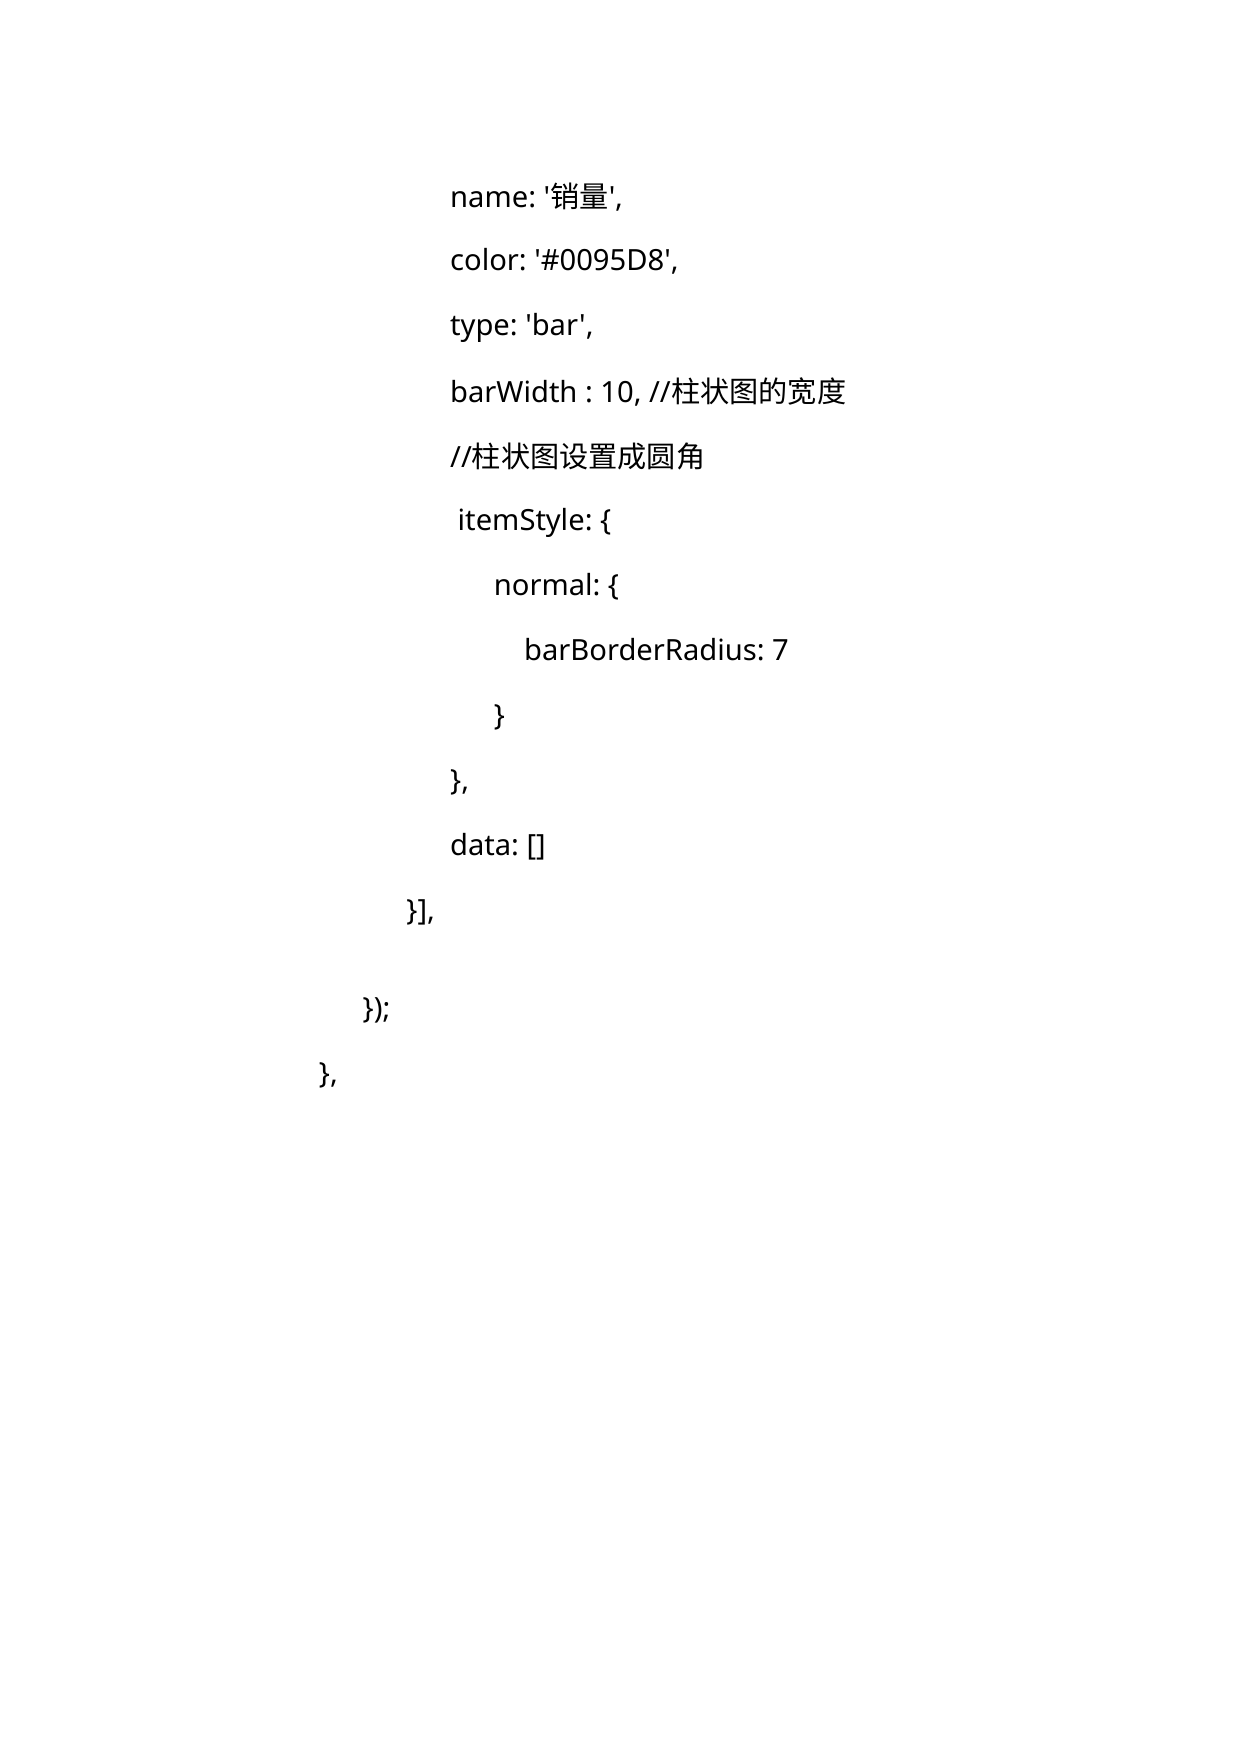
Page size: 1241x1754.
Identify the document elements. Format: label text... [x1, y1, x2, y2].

text data: [] [187, 812, 1053, 877]
text }], [187, 877, 1053, 942]
text }, [187, 1039, 1053, 1104]
text itemStyle: { [187, 487, 1053, 552]
text name: '销量', [187, 162, 1053, 227]
text //柱状图设置成圆角 [406, 422, 1053, 487]
text } [187, 682, 1053, 747]
text barWidth : 10, //柱状图的宽度 [187, 357, 1053, 422]
text }, [187, 747, 1053, 812]
text type: 'bar', [187, 292, 1053, 357]
text barBorderRadius: 7 [187, 617, 1053, 682]
text }); [187, 974, 1053, 1039]
text normal: { [187, 552, 1053, 617]
text color: '#0095D8', [187, 227, 1053, 292]
